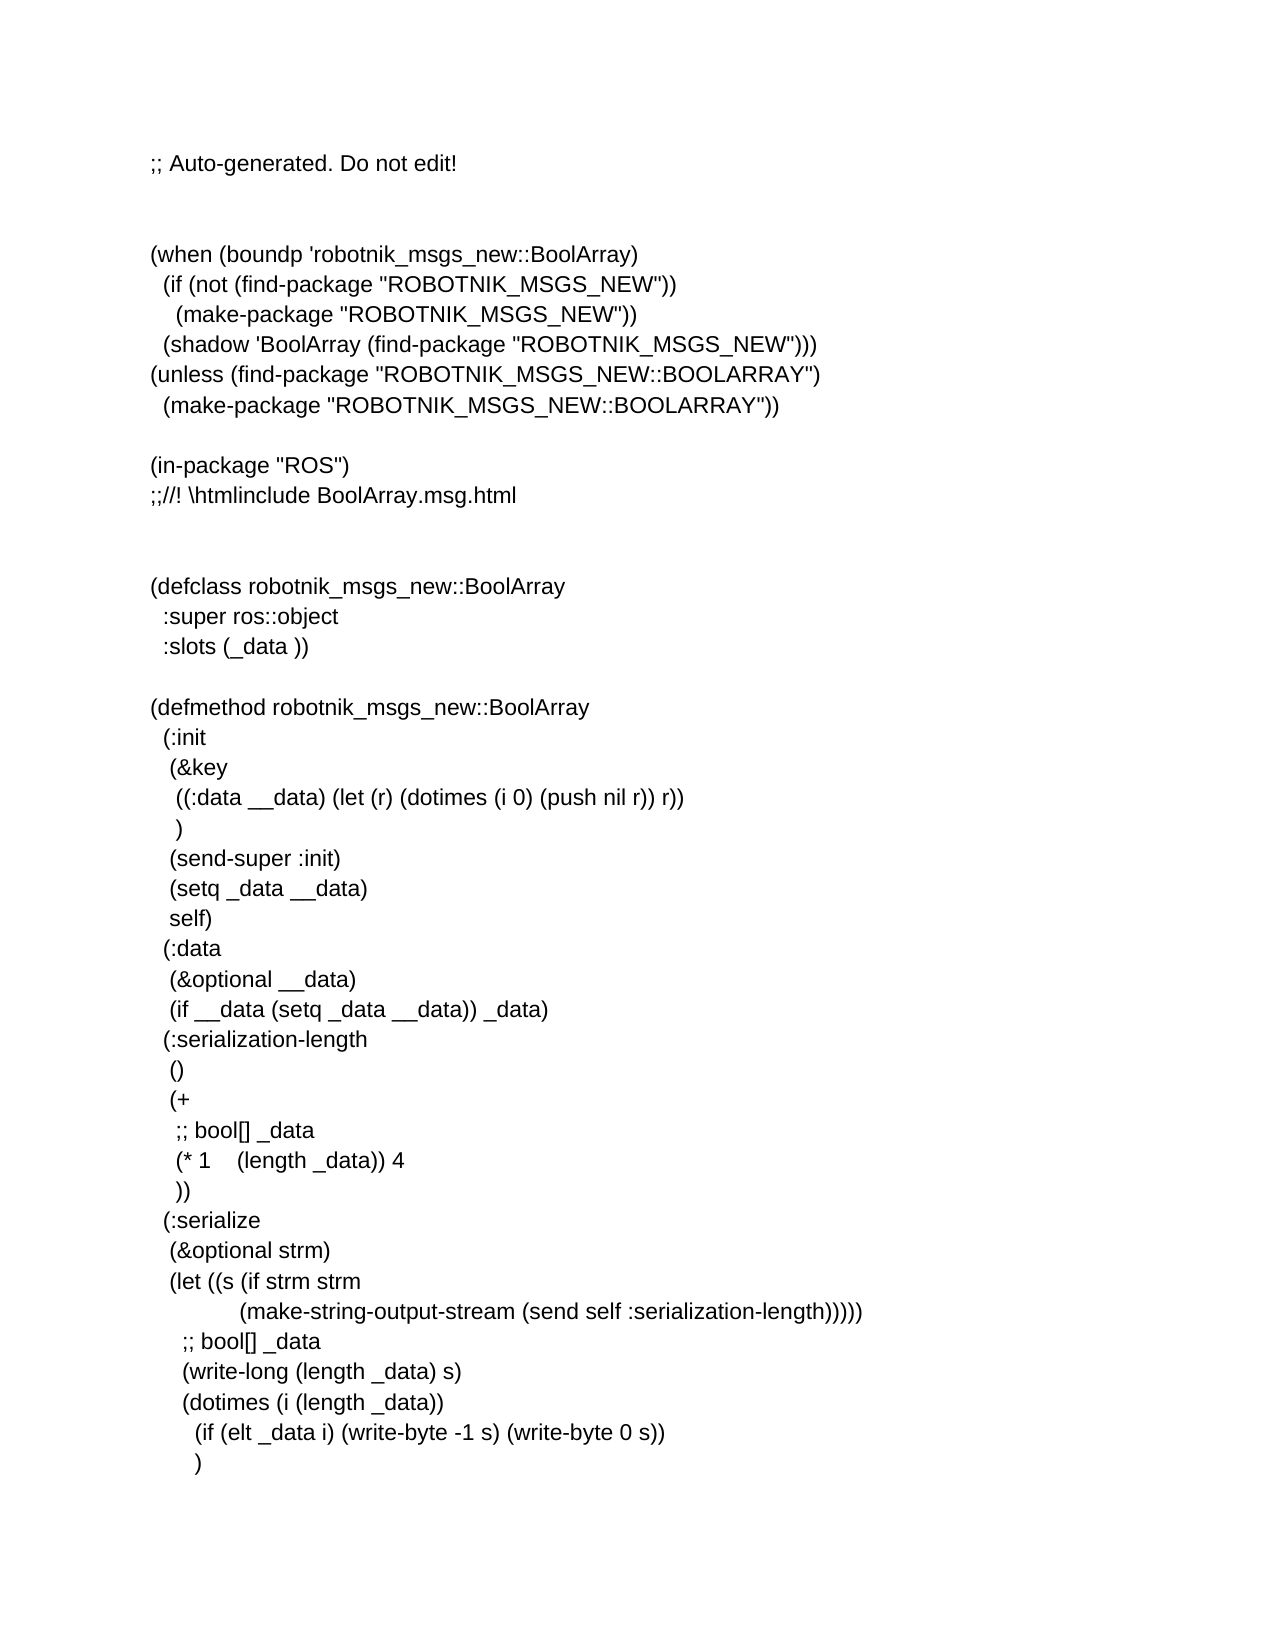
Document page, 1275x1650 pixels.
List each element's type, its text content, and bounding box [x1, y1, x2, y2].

text (if (not (find-package "ROBOTNIK_MSGS_NEW")) [150, 271, 1125, 297]
text (if __data (setq _data __data)) _data) [150, 996, 1125, 1022]
text (make-string-output-stream (send self :serialization-length))))) [150, 1298, 1125, 1324]
text (let ((s (if strm strm [150, 1268, 1125, 1294]
text (shadow 'BoolArray (find-package "ROBOTNIK_MSGS_NEW"))) [150, 331, 1125, 358]
text (send-super :init) [150, 845, 1125, 871]
text )) [150, 1177, 1125, 1203]
text self) [150, 905, 1125, 932]
text (make-package "ROBOTNIK_MSGS_NEW")) [150, 301, 1125, 327]
text (make-package "ROBOTNIK_MSGS_NEW::BOOLARRAY")) [150, 392, 1125, 418]
text ;; bool[] _data [150, 1117, 1125, 1143]
text ((:data __data) (let (r) (dotimes (i 0) (push nil r)) r)) [150, 784, 1125, 811]
text ;; Auto-generated. Do not edit! [150, 150, 1125, 176]
text (+ [150, 1086, 1125, 1113]
text (when (boundp 'robotnik_msgs_new::BoolArray) [150, 241, 1125, 267]
text ;;//! \htmlinclude BoolArray.msg.html [150, 482, 1125, 509]
text (:serialization-length [150, 1026, 1125, 1052]
text :slots (_data )) [150, 633, 1125, 660]
text :super ros::object [150, 603, 1125, 629]
text (unless (find-package "ROBOTNIK_MSGS_NEW::BOOLARRAY") [150, 361, 1125, 388]
text ) [150, 814, 1125, 841]
text ;; bool[] _data [150, 1328, 1125, 1354]
text (:serialize [150, 1207, 1125, 1234]
text ) [150, 1449, 1125, 1475]
text (defclass robotnik_msgs_new::BoolArray [150, 573, 1125, 599]
text (dotimes (i (length _data)) [150, 1388, 1125, 1415]
text (write-long (length _data) s) [150, 1358, 1125, 1385]
text (&key [150, 754, 1125, 781]
text (if (elt _data i) (write-byte -1 s) (write-byte 0 s)) [150, 1419, 1125, 1445]
text (&optional __data) [150, 966, 1125, 992]
text () [150, 1056, 1125, 1083]
text (:init [150, 724, 1125, 750]
text (&optional strm) [150, 1237, 1125, 1264]
text (in-package "ROS") [150, 452, 1125, 478]
text (defmethod robotnik_msgs_new::BoolArray [150, 694, 1125, 720]
text (:data [150, 935, 1125, 962]
text (setq _data __data) [150, 875, 1125, 901]
text (* 1 (length _data)) 4 [150, 1147, 1125, 1173]
